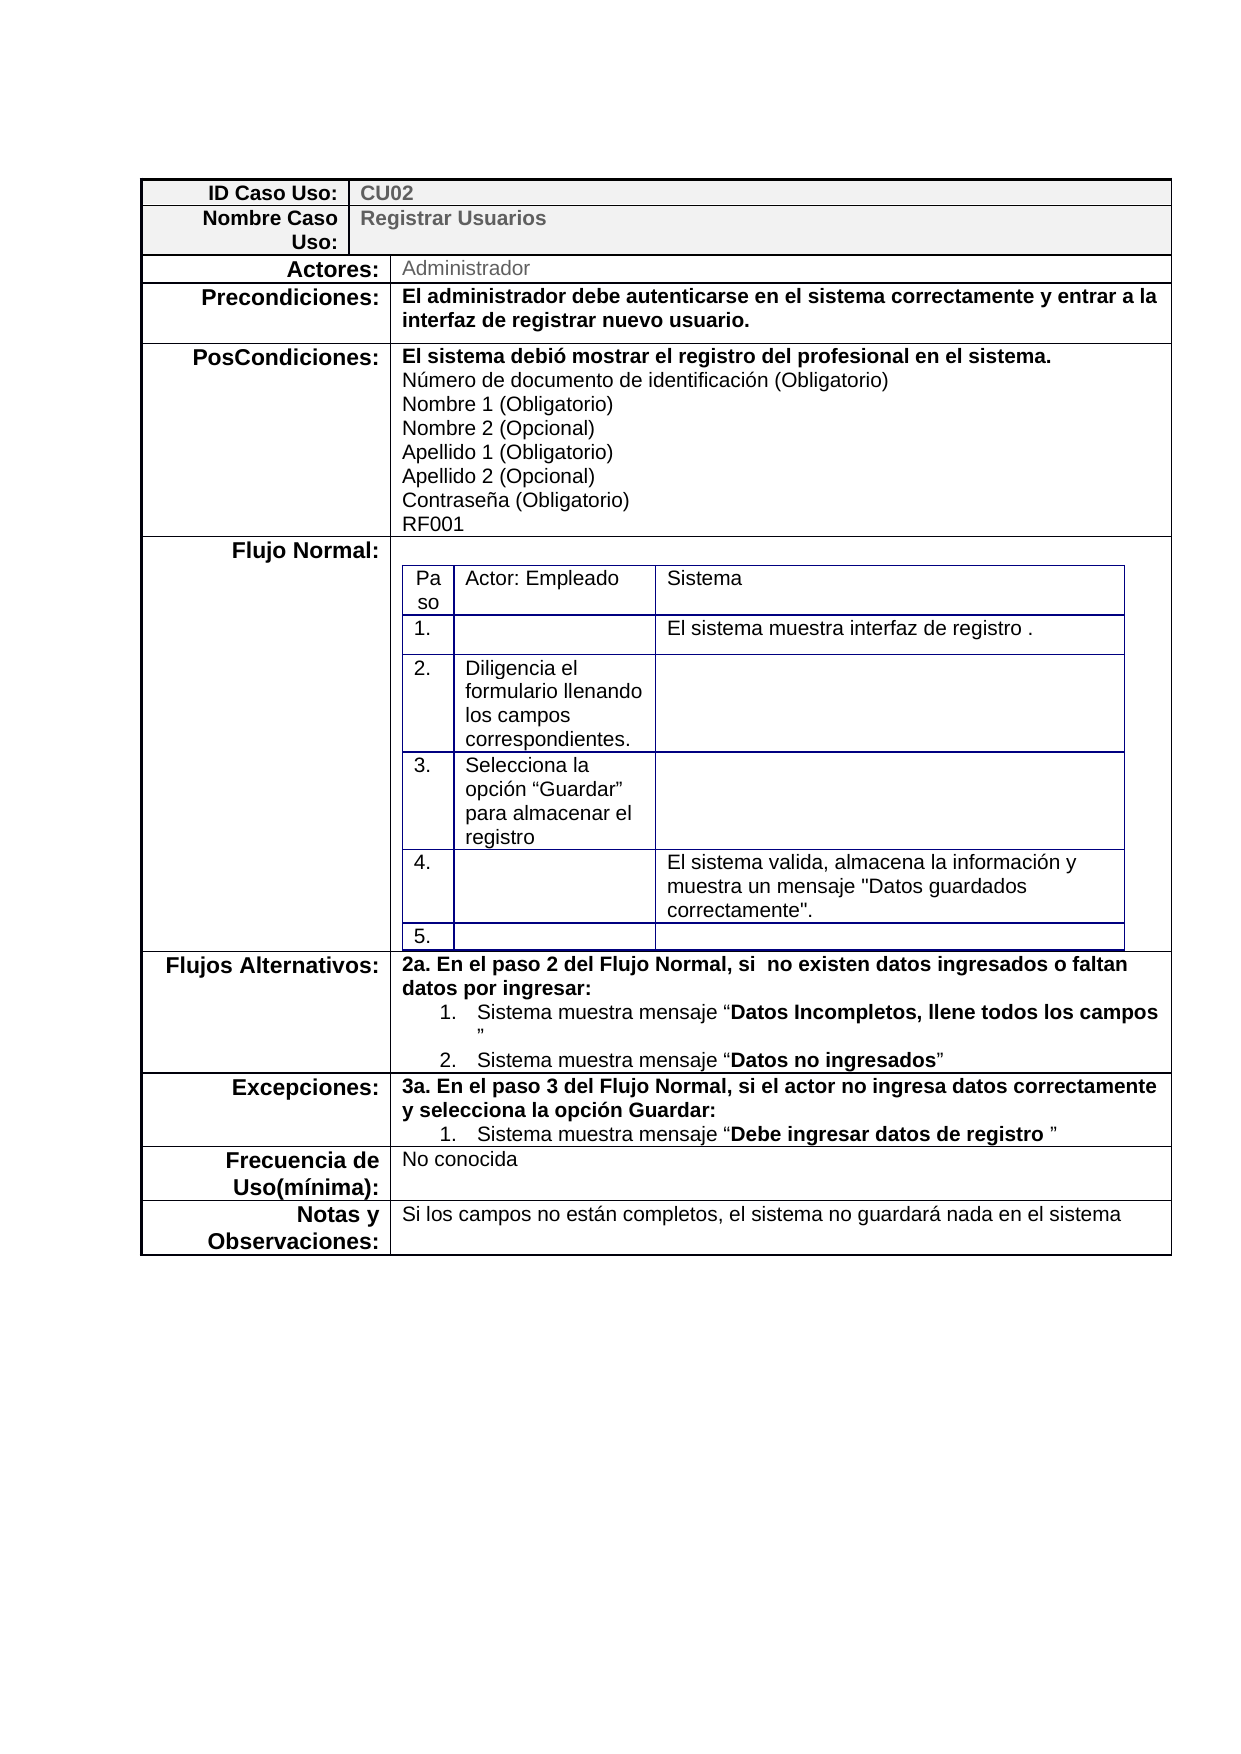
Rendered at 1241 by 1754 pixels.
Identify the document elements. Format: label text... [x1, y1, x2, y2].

table_cell El sistema debió mostrar el registro del profesional en el sistema. Número de documento de identificación (Obligatorio) Nombre 1 (Obligatorio) Nombre 2 (Opcional) Apellido 1 (Obligatorio) Apellido 2 (Opcional) Contraseña (Obligatorio) RF001 [391, 344, 1171, 536]
table_cell PosCondiciones: [143, 344, 390, 536]
table_cell [391, 537, 1171, 951]
table_cell Flujos Alternativos: [143, 952, 390, 1072]
table_cell Nombre Caso Uso: [143, 206, 348, 254]
table_cell 3a. En el paso 3 del Flujo Normal, si el actor no ingresa datos correctamente y selecciona la opción Guardar: Sistema muestra mensaje “Debe ingresar datos de registro ” [391, 1074, 1171, 1146]
table_cell No conocida [391, 1147, 1171, 1200]
table_cell Actores: [143, 256, 390, 282]
table_header ID Caso Uso: [143, 181, 348, 204]
table_cell Precondiciones: [143, 284, 390, 342]
table_cell Flujo Normal: [143, 537, 390, 951]
table_cell Notas y Observaciones: [143, 1201, 390, 1254]
table_header CU02 [350, 181, 1171, 204]
table_cell El administrador debe autenticarse en el sistema correctamente y entrar a la interfaz de registrar nuevo usuario. [391, 284, 1171, 342]
table_cell Registrar Usuarios [350, 206, 1171, 254]
table_cell Administrador [391, 256, 1171, 282]
table_cell Si los campos no están completos, el sistema no guardará nada en el sistema [391, 1201, 1171, 1254]
table_cell 2a. En el paso 2 del Flujo Normal, si no existen datos ingresados o faltan datos por ingresar: Sistema muestra mensaje “Datos Incompletos, llene todos los campos ” Sistema muestra mensaje “Datos no ingresados” [391, 952, 1171, 1072]
table_cell Frecuencia de Uso(mínima): [143, 1147, 390, 1200]
table_cell Excepciones: [143, 1074, 390, 1146]
